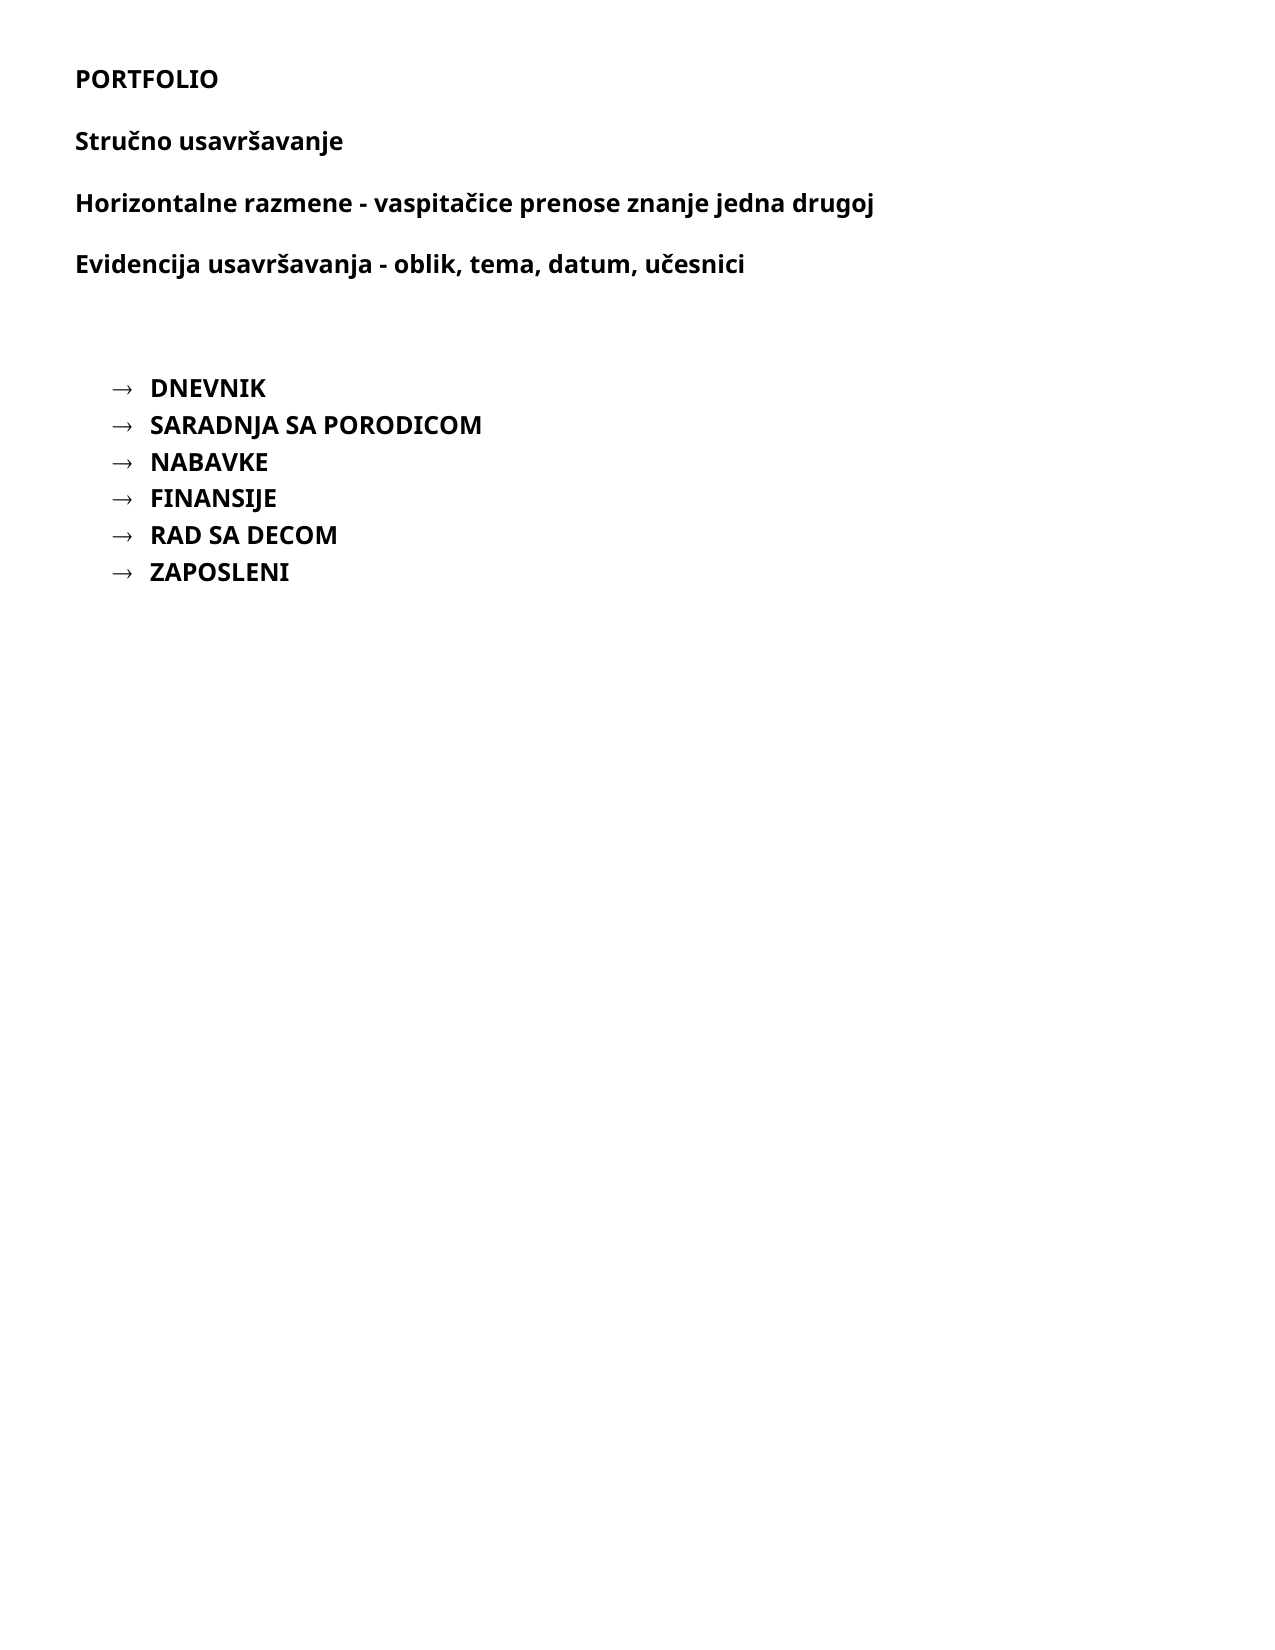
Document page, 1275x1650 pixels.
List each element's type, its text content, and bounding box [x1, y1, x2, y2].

list DNEVNIK [112, 371, 1200, 405]
list ZAPOSLENI [112, 554, 1200, 588]
text Stručno usavršavanje [75, 123, 1200, 158]
text PORTFOLIO [75, 62, 1200, 96]
list SARADNJA SA PORODICOM [112, 407, 1200, 441]
text Horizontalne razmene - vaspitačice prenose znanje jedna drugoj [75, 185, 1200, 219]
list RAD SA DECOM [112, 518, 1200, 552]
text Evidencija usavršavanja - oblik, tema, datum, učesnici [75, 247, 1200, 281]
list NABAVKE [112, 444, 1200, 478]
list FINANSIJE [112, 481, 1200, 515]
